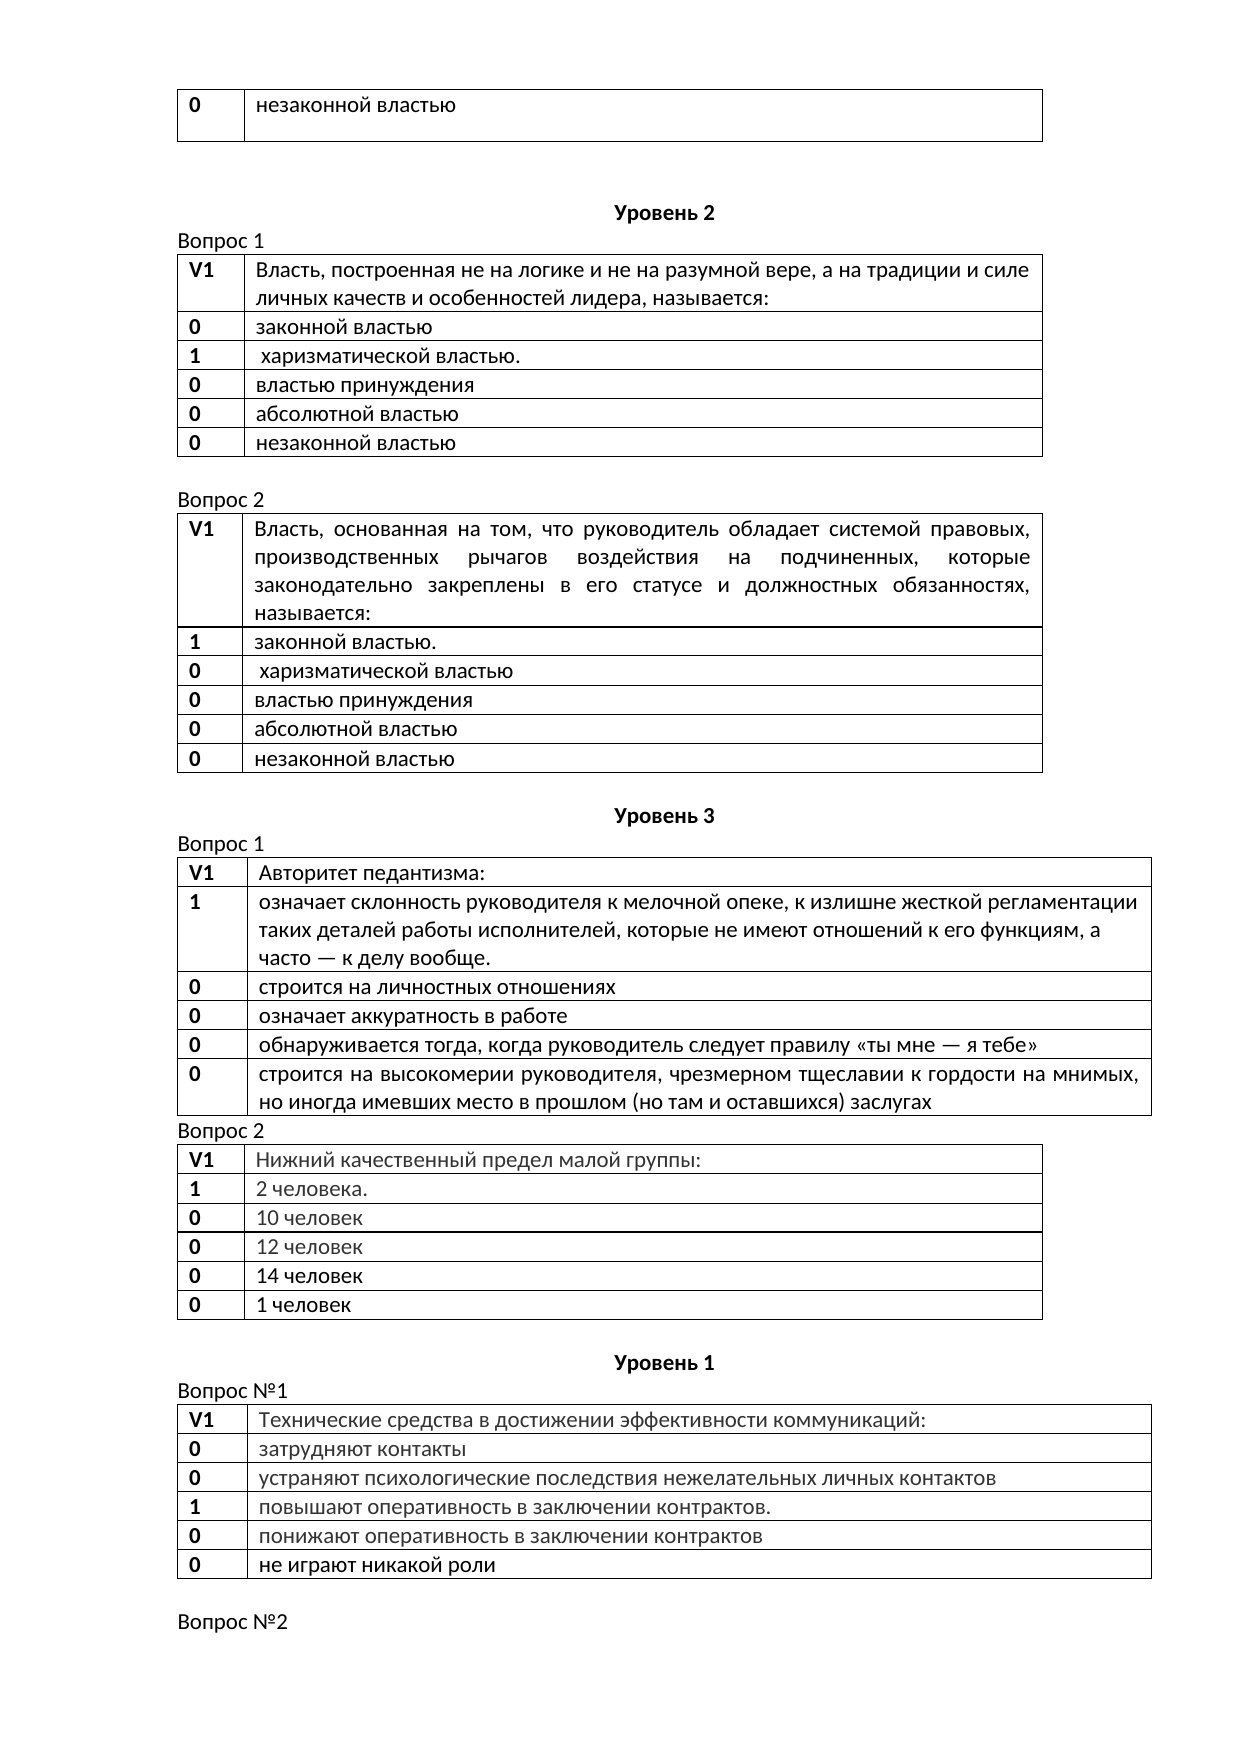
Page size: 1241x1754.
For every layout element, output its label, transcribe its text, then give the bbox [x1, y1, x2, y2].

table_cell 0 [178, 370, 244, 398]
table_cell 0 [178, 656, 242, 684]
table_cell 0 [178, 1521, 247, 1549]
table_cell 1 человек [245, 1291, 1042, 1319]
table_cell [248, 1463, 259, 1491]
table_header V1 [178, 1405, 247, 1433]
text Вопрос №1 [177, 1376, 1152, 1404]
table_header Власть, построенная не на логике и не на разумной вере, а на традиции и силе личных качеств и особенностей лидера, называется: [245, 255, 1042, 311]
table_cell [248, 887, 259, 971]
table_cell 1 [178, 887, 247, 971]
table_cell 0 [178, 1434, 247, 1462]
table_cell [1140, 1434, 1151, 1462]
table_header V1 [178, 1145, 244, 1173]
table_cell 0 [178, 90, 244, 141]
text Вопрос 2 [177, 485, 1152, 513]
table_cell 0 [178, 1059, 247, 1115]
table_cell абсолютной властью [243, 715, 1042, 743]
table_header Технические средства в достижении эффективности коммуникаций: [248, 1405, 1151, 1433]
table_cell 1 [178, 1492, 247, 1520]
text Вопрос 1 [177, 829, 1152, 857]
table_cell харизматической властью. [245, 341, 1042, 369]
table_cell 0 [178, 686, 242, 713]
table_cell незаконной властью [245, 428, 1042, 456]
table_cell строится на высокомерии руководителя, чрезмерном тщеславии к гордости на мнимых, но иногда имевших место в прошлом (но там и оставшихся) заслугах [248, 1059, 1151, 1115]
table_cell 0 [178, 1233, 244, 1261]
table_cell 0 [178, 972, 247, 1000]
table_cell 0 [178, 428, 244, 456]
table_cell 0 [178, 312, 244, 340]
text Уровень 2 [177, 198, 1152, 226]
table_cell строится на личностных отношениях [248, 972, 1151, 1000]
table_cell 0 [178, 1204, 244, 1231]
table_cell незаконной властью [243, 744, 1042, 772]
table_cell 2 человека. [245, 1174, 1042, 1202]
table_header Нижний качественный предел малой группы: [245, 1145, 1042, 1173]
table_cell властью принуждения [245, 370, 1042, 398]
table_cell не играют никакой роли [248, 1550, 1151, 1578]
table_header Власть, основанная на том, что руководитель обладает системой правовых, производственных рычагов воздействия на подчиненных, которые законодательно закреплены в его статусе и должностных обязанностях, называется: [243, 514, 1042, 626]
text Вопрос 1 [177, 226, 1152, 254]
text Уровень 3 [177, 801, 1152, 829]
text Вопрос 2 [177, 1116, 1152, 1144]
table_header V1 [178, 255, 244, 311]
table_cell 0 [178, 1030, 247, 1058]
table_cell означает аккуратность в работе [248, 1001, 1151, 1029]
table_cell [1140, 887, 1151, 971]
table_cell 0 [178, 1463, 247, 1491]
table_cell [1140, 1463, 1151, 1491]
table_cell понижают оперативность в заключении контрактов [248, 1521, 1151, 1549]
table_cell 0 [178, 1262, 244, 1289]
table_cell 0 [178, 715, 242, 743]
table_cell повышают оперативность в заключении контрактов. [248, 1492, 1151, 1520]
table_cell 14 человек [245, 1262, 1042, 1289]
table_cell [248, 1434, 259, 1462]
table_cell незаконной властью [245, 90, 1042, 141]
table_cell властью принуждения [243, 686, 1042, 713]
table_header Авторитет педантизма: [248, 858, 1151, 886]
table_header V1 [178, 514, 242, 626]
table_cell 0 [178, 1291, 244, 1319]
table_cell абсолютной властью [245, 399, 1042, 427]
table_cell 1 [178, 341, 244, 369]
table_cell 10 человек [245, 1204, 1042, 1231]
table_cell 12 человек [245, 1233, 1042, 1261]
table_header V1 [178, 858, 247, 886]
table_cell 1 [178, 628, 242, 655]
table_cell 0 [178, 744, 242, 772]
table_cell 0 [178, 1550, 247, 1578]
table_cell харизматической властью [243, 656, 1042, 684]
table_cell законной властью [245, 312, 1042, 340]
table_cell 1 [178, 1174, 244, 1202]
table_cell 0 [178, 1001, 247, 1029]
table_cell 0 [178, 399, 244, 427]
table_cell обнаруживается тогда, когда руководитель следует правилу «ты мне — я тебе» [248, 1030, 1151, 1058]
text Вопрос №2 [177, 1607, 1152, 1635]
table_cell законной властью. [243, 628, 1042, 655]
text Уровень 1 [177, 1348, 1152, 1376]
